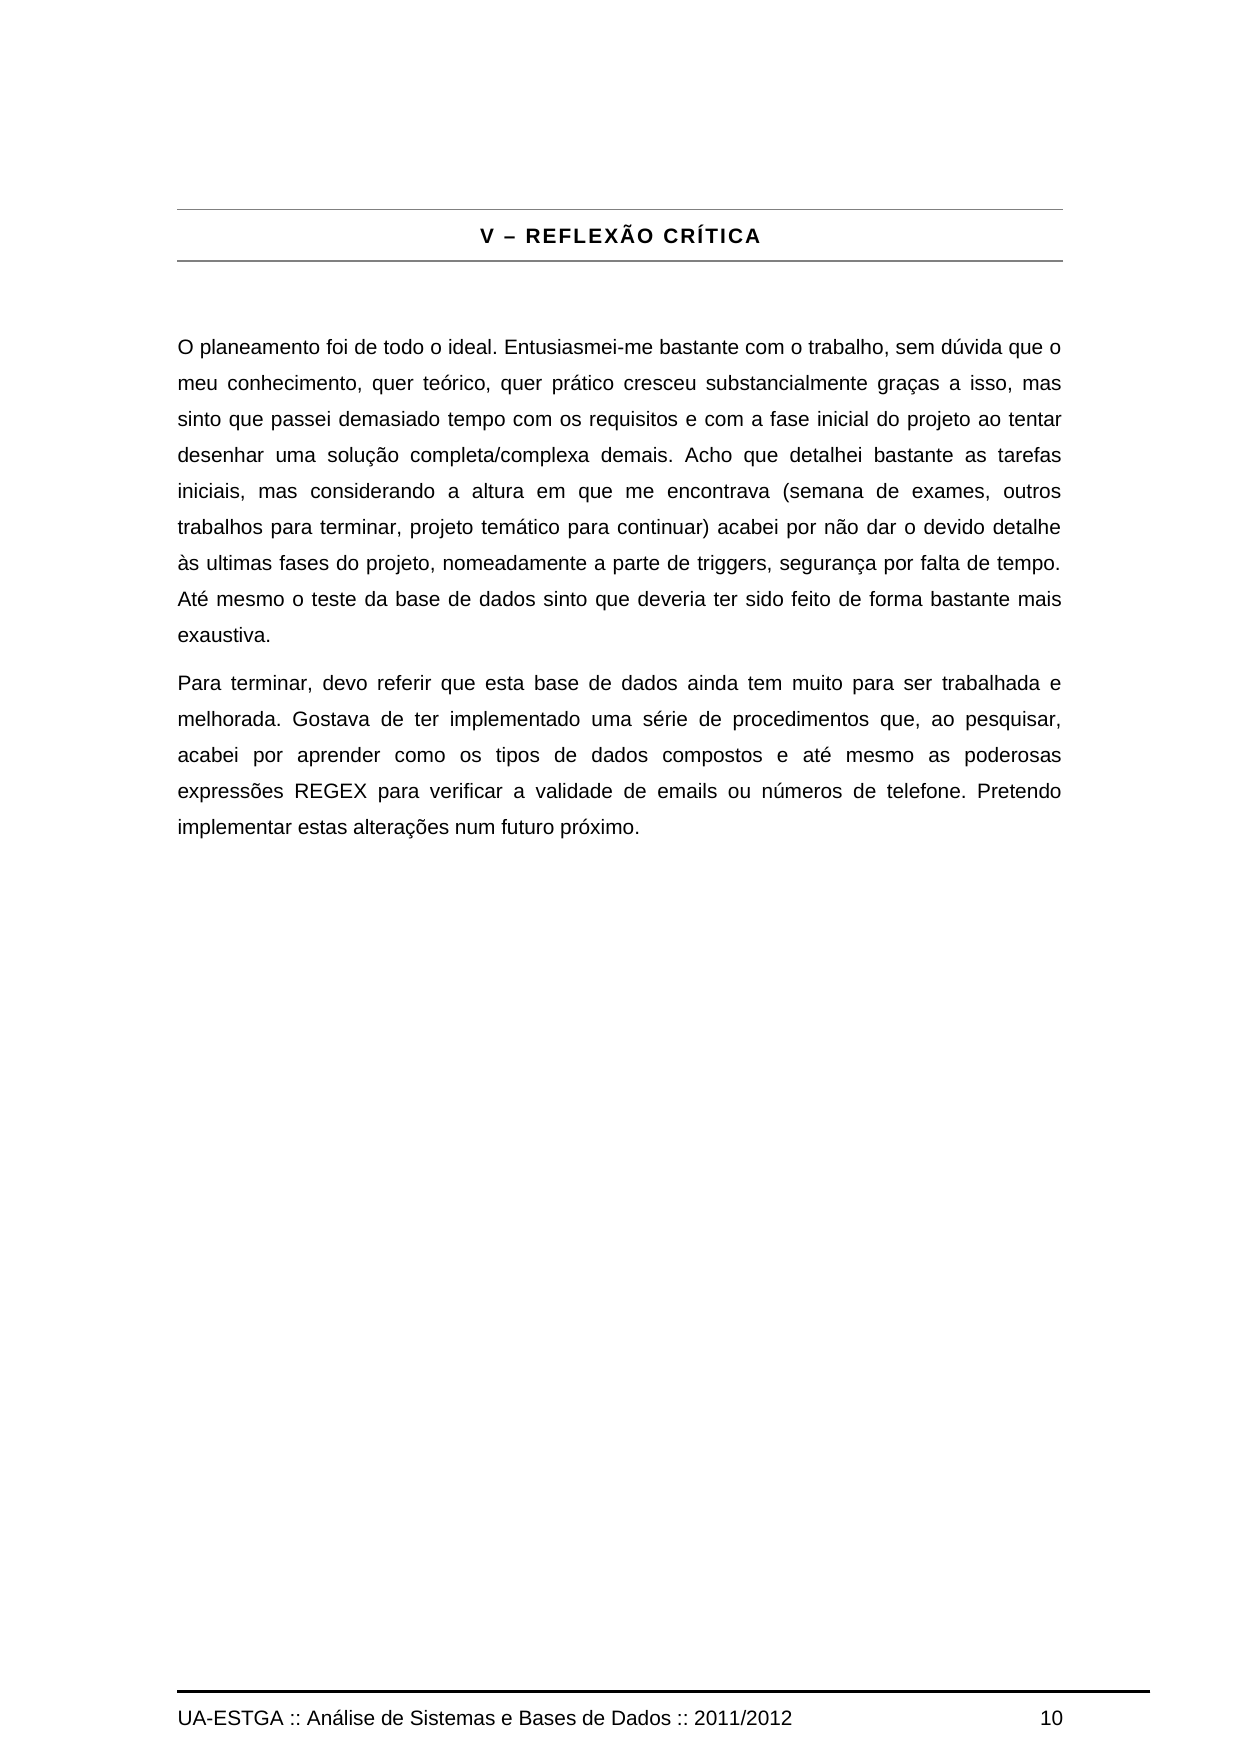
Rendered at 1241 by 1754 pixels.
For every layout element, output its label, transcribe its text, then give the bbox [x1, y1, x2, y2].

text O planeamento foi de todo o ideal. Entusiasmei-me bastante com o trabalho, sem dúvida que o meu conhecimento, quer teórico, quer prático cresceu substancialmente graças a isso, mas sinto que passei demasiado tempo com os requisitos e com a fase inicial do projeto ao tentar desenhar uma solução completa/complexa demais. Acho que detalhei bastante as tarefas iniciais, mas considerando a altura em que me encontrava (semana de exames, outros trabalhos para terminar, projeto temático para continuar) acabei por não dar o devido detalhe às ultimas fases do projeto, nomeadamente a parte de triggers, segurança por falta de tempo. Até mesmo o teste da base de dados sinto que deveria ter sido feito de forma bastante mais exaustiva. [177, 335, 1063, 647]
subtitle V – Reflexão crítica [177, 210, 1063, 260]
text Para terminar, devo referir que esta base de dados ainda tem muito para ser trabalhada e melhorada. Gostava de ter implementado uma série de procedimentos que, ao pesquisar, acabei por aprender como os tipos de dados compostos e até mesmo as poderosas expressões REGEX para verificar a validade de emails ou números de telefone. Pretendo implementar estas alterações num futuro próximo. [177, 671, 1063, 839]
